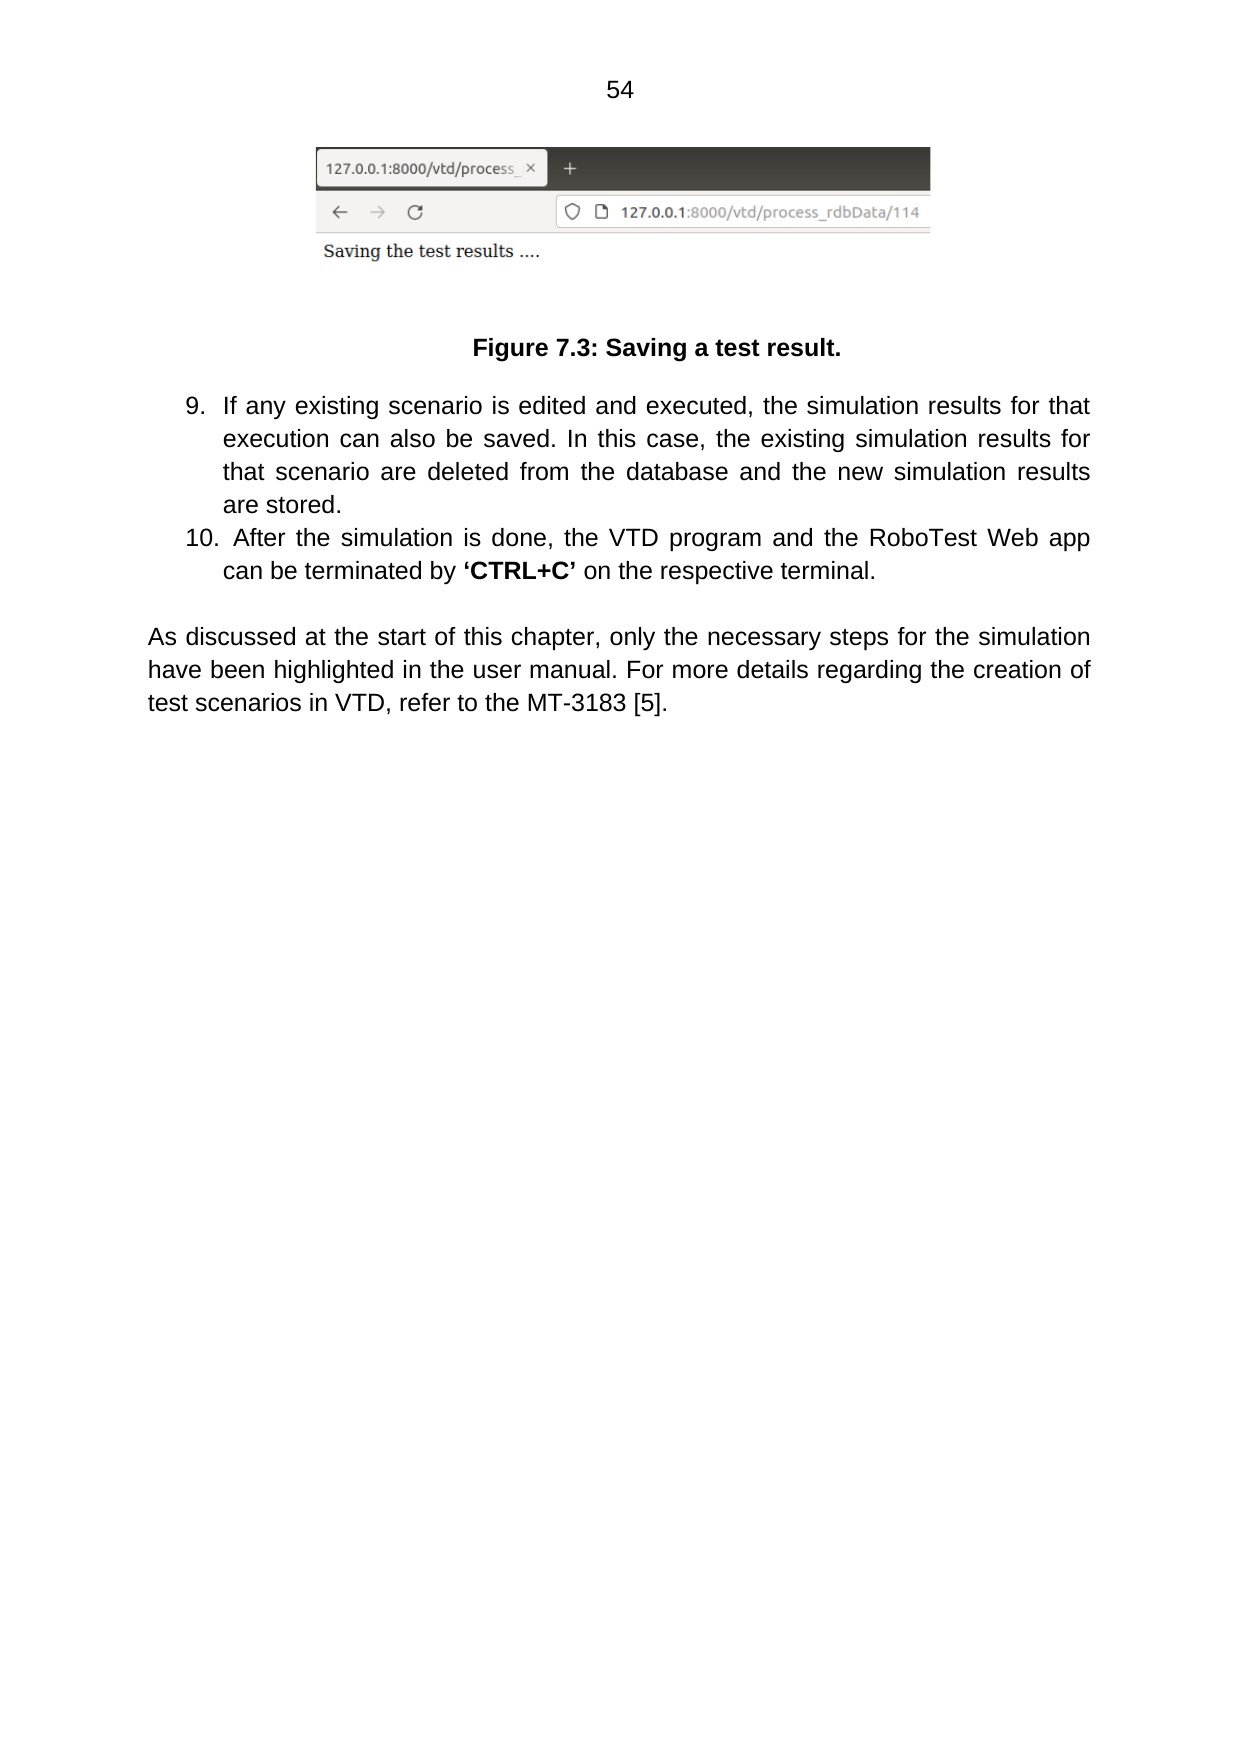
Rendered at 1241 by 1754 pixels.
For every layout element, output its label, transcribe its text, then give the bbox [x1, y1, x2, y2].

list If any existing scenario is edited and executed, the simulation results for that execution can also be saved. In this case, the existing simulation results for that scenario are deleted from the database and the new simulation results are stored. [185, 391, 1092, 518]
picture [315, 147, 931, 306]
text As discussed at the start of this chapter, only the necessary steps for the simulation have been highlighted in the user manual. For more details regarding the creation of test scenarios in VTD, refer to the MT-3183 [5]. [148, 622, 1092, 717]
text Figure 7.3: Saving a test result. [148, 333, 1092, 361]
list After the simulation is done, the VTD program and the RoboTest Web app can be terminated by ‘CTRL+C’ on the respective terminal. [185, 523, 1092, 584]
